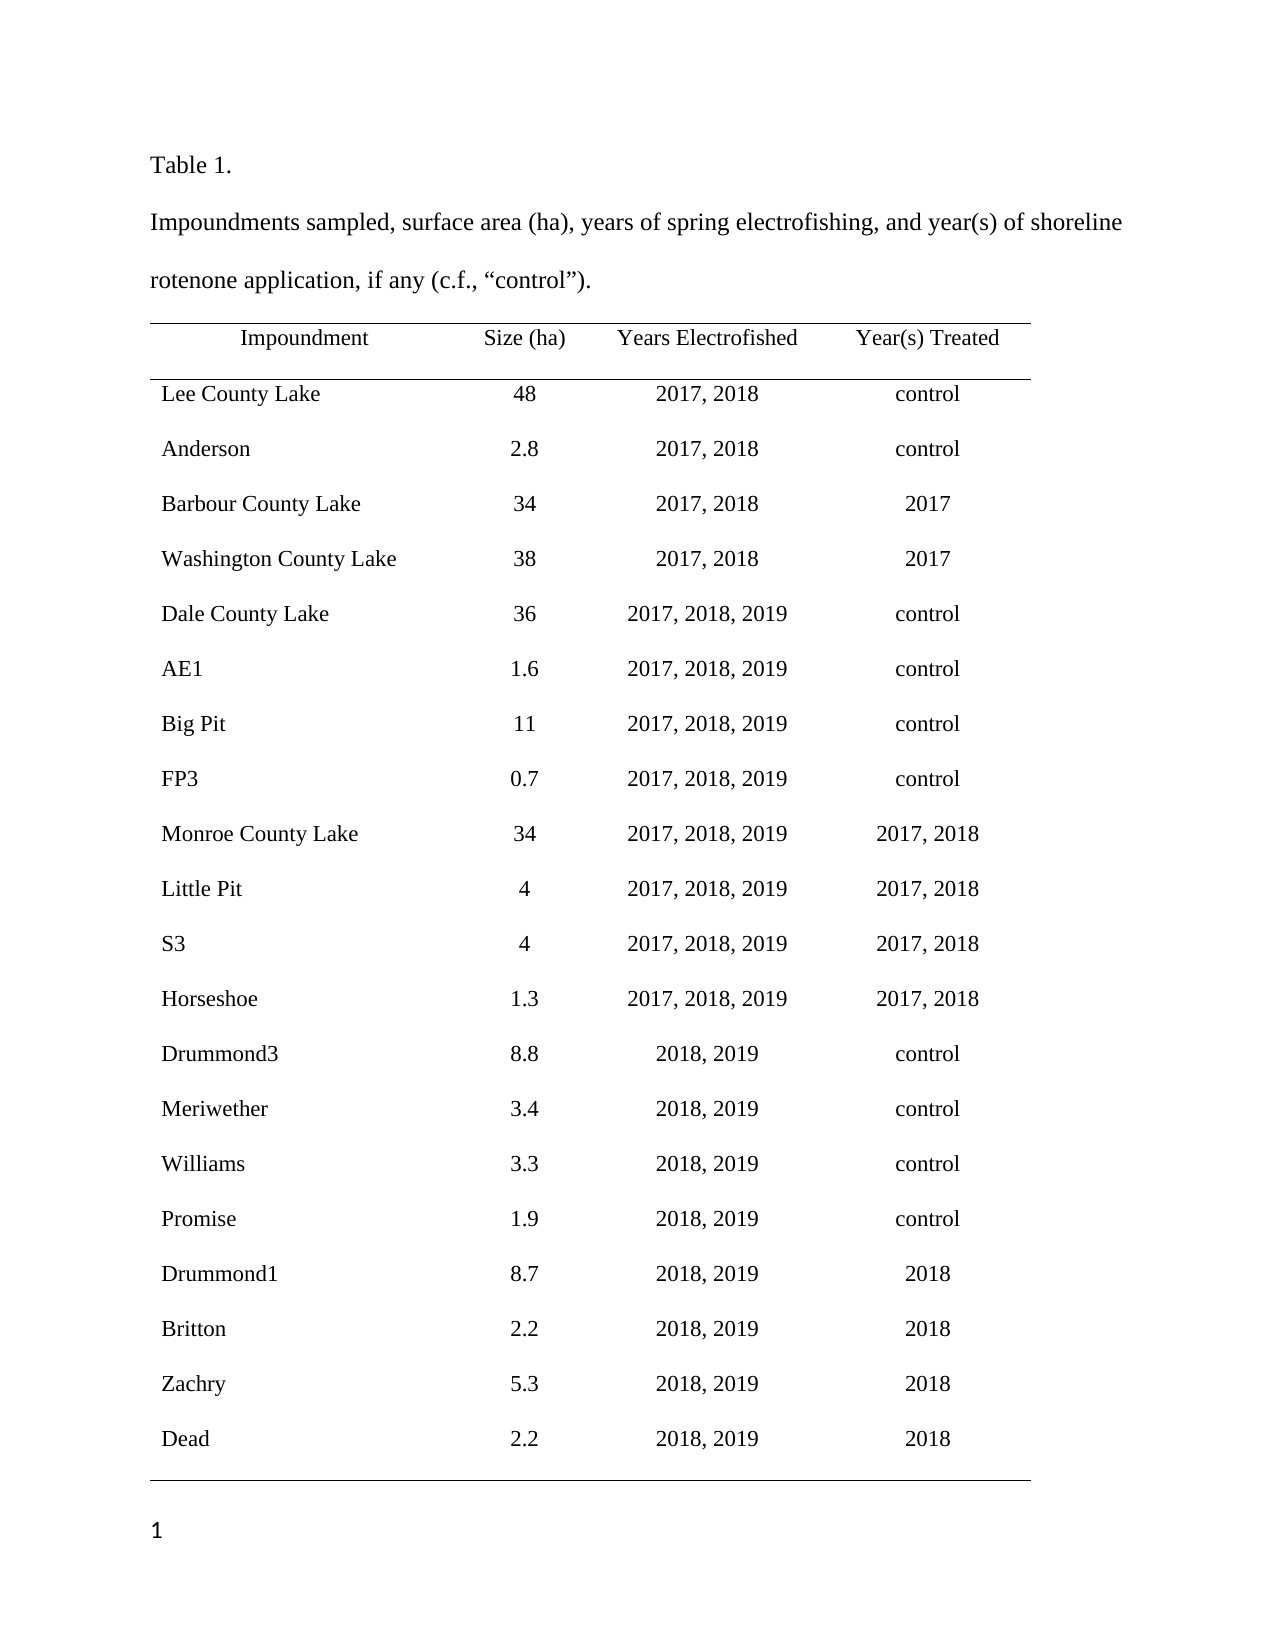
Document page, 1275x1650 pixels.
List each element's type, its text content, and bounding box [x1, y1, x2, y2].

table_header Year(s) Treated [824, 324, 1031, 378]
table_cell 48 [459, 380, 590, 434]
table_cell 2018 [824, 1370, 1031, 1424]
table_cell 2017, 2018 [590, 490, 824, 544]
table_cell 2017, 2018, 2019 [590, 930, 824, 984]
table_cell 8.7 [459, 1260, 590, 1314]
table_cell 2018, 2019 [590, 1315, 824, 1369]
table_header Years Electrofished [590, 324, 824, 378]
table_cell 2017, 2018 [590, 380, 824, 434]
table_cell AE1 [150, 655, 459, 709]
table_cell 2017, 2018, 2019 [590, 875, 824, 929]
table_cell 2018, 2019 [590, 1205, 824, 1259]
table_cell 2017, 2018, 2019 [590, 765, 824, 819]
table_cell 2018, 2019 [590, 1040, 824, 1094]
table_cell control [824, 1040, 1031, 1094]
table_cell 2017, 2018 [824, 875, 1031, 929]
table_cell control [824, 765, 1031, 819]
table_cell control [824, 1205, 1031, 1259]
table_cell 8.8 [459, 1040, 590, 1094]
table_cell Lee County Lake [150, 380, 459, 434]
table_cell 0.7 [459, 765, 590, 819]
table_cell 2018 [824, 1315, 1031, 1369]
table_cell 36 [459, 600, 590, 654]
table_cell control [824, 1095, 1031, 1149]
table_cell 2017, 2018, 2019 [590, 600, 824, 654]
table_cell Little Pit [150, 875, 459, 929]
table_cell Horseshoe [150, 985, 459, 1039]
table_cell 1.3 [459, 985, 590, 1039]
table_cell 2017, 2018 [824, 985, 1031, 1039]
table_cell 2018, 2019 [590, 1260, 824, 1314]
table_cell 2017, 2018 [590, 435, 824, 489]
table_cell FP3 [150, 765, 459, 819]
table_cell 2017 [824, 490, 1031, 544]
table_cell Monroe County Lake [150, 820, 459, 874]
table_cell control [824, 380, 1031, 434]
table_cell control [824, 1150, 1031, 1204]
table_cell 3.4 [459, 1095, 590, 1149]
table_cell 34 [459, 820, 590, 874]
table_cell Britton [150, 1315, 459, 1369]
table_cell Williams [150, 1150, 459, 1204]
table_cell 2017 [824, 545, 1031, 599]
table_cell 2018, 2019 [590, 1425, 824, 1479]
table_cell Dale County Lake [150, 600, 459, 654]
table_cell Anderson [150, 435, 459, 489]
table_cell S3 [150, 930, 459, 984]
table_cell Zachry [150, 1370, 459, 1424]
table_cell Barbour County Lake [150, 490, 459, 544]
table_cell 2018 [824, 1425, 1031, 1479]
table_cell control [824, 710, 1031, 764]
table_cell 38 [459, 545, 590, 599]
table_cell Drummond3 [150, 1040, 459, 1094]
table_cell 2017, 2018 [824, 930, 1031, 984]
text Impoundments sampled, surface area (ha), years of spring electrofishing, and year(s) of shoreline rotenone application, if any (c.f., “control”). [150, 207, 1125, 294]
table_cell 2018, 2019 [590, 1370, 824, 1424]
table_cell 2.2 [459, 1315, 590, 1369]
table_cell Big Pit [150, 710, 459, 764]
table_cell 2017, 2018, 2019 [590, 710, 824, 764]
table_cell Promise [150, 1205, 459, 1259]
table_cell 2018, 2019 [590, 1150, 824, 1204]
table_cell 2017, 2018 [824, 820, 1031, 874]
table_cell 34 [459, 490, 590, 544]
table_cell 2018 [824, 1260, 1031, 1314]
table_cell 2.2 [459, 1425, 590, 1479]
table_cell 11 [459, 710, 590, 764]
table_cell Washington County Lake [150, 545, 459, 599]
table_cell 2017, 2018, 2019 [590, 655, 824, 709]
table_cell control [824, 435, 1031, 489]
table_cell control [824, 600, 1031, 654]
table_cell 2017, 2018, 2019 [590, 985, 824, 1039]
table_cell 4 [459, 875, 590, 929]
table_cell 2018, 2019 [590, 1095, 824, 1149]
table_cell 3.3 [459, 1150, 590, 1204]
table_header Size (ha) [459, 324, 590, 378]
table_cell 2.8 [459, 435, 590, 489]
table_cell Meriwether [150, 1095, 459, 1149]
text Table 1. [150, 150, 1125, 179]
table_cell Dead [150, 1425, 459, 1479]
table_cell 2017, 2018 [590, 545, 824, 599]
table_cell Drummond1 [150, 1260, 459, 1314]
table_cell 4 [459, 930, 590, 984]
table_cell 1.9 [459, 1205, 590, 1259]
table_cell 1.6 [459, 655, 590, 709]
table_cell control [824, 655, 1031, 709]
table_cell 2017, 2018, 2019 [590, 820, 824, 874]
table_header Impoundment [150, 324, 459, 378]
table_cell 5.3 [459, 1370, 590, 1424]
